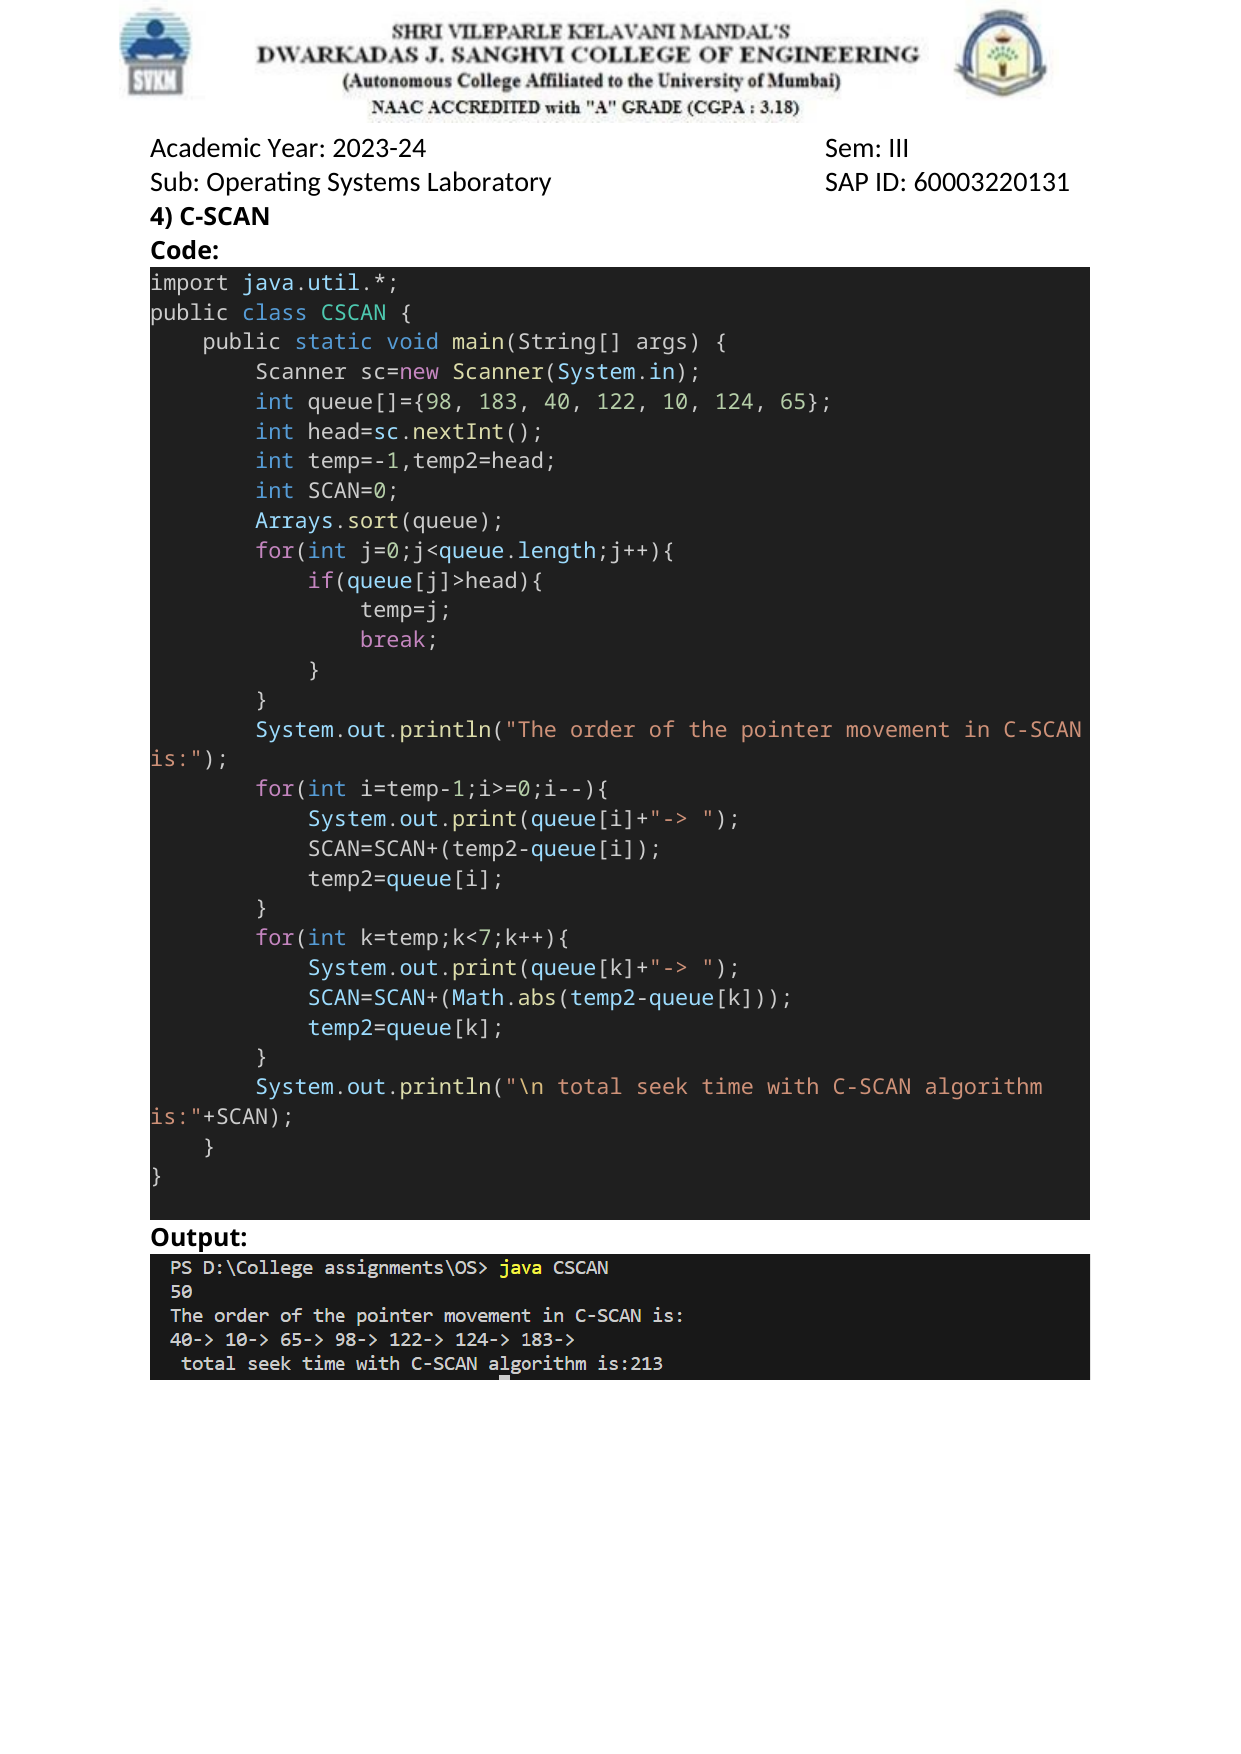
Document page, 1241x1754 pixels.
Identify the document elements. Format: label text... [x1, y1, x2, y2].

text } [150, 1041, 1090, 1071]
text import java.util.*; [150, 267, 1090, 296]
text for(int j=0;j<queue.length;j++){ [150, 535, 1090, 564]
text temp2=queue[i]; [150, 862, 1090, 892]
text Scanner sc=new Scanner(System.in); [150, 356, 1090, 386]
text break; [150, 624, 1090, 654]
text System.out.println("The order of the pointer movement in C-SCAN is:"); [150, 713, 1090, 773]
text temp2=queue[k]; [150, 1011, 1090, 1041]
text } [150, 684, 1090, 713]
text public class CSCAN { [150, 296, 1090, 326]
text for(int k=temp;k<7;k++){ [150, 922, 1090, 952]
text int temp=-1,temp2=head; [150, 445, 1090, 475]
picture [118, 0, 1060, 123]
text int queue[]={98, 183, 40, 122, 10, 124, 65}; [150, 386, 1090, 416]
text int SCAN=0; [150, 475, 1090, 505]
text Output: [150, 1220, 1090, 1254]
text } [150, 654, 1090, 684]
text temp=j; [150, 594, 1090, 624]
text System.out.print(queue[i]+"-> "); [150, 803, 1090, 833]
text SCAN=SCAN+(Math.abs(temp2-queue[k])); [150, 982, 1090, 1011]
picture [150, 1254, 1091, 1380]
text if(queue[j]>head){ [150, 564, 1090, 594]
text 4) C-SCAN [150, 198, 1090, 233]
text System.out.println("\n total seek time with C-SCAN algorithm is:"+SCAN); [150, 1071, 1090, 1131]
text } [150, 1131, 1090, 1160]
text public static void main(String[] args) { [150, 326, 1090, 356]
text int head=sc.nextInt(); [150, 416, 1090, 445]
text System.out.print(queue[k]+"-> "); [150, 952, 1090, 982]
text } [150, 1160, 1090, 1190]
text SCAN=SCAN+(temp2-queue[i]); [150, 833, 1090, 862]
text Arrays.sort(queue); [150, 505, 1090, 535]
text Code: [150, 233, 1090, 267]
text for(int i=temp-1;i>=0;i--){ [150, 773, 1090, 803]
text } [150, 892, 1090, 922]
